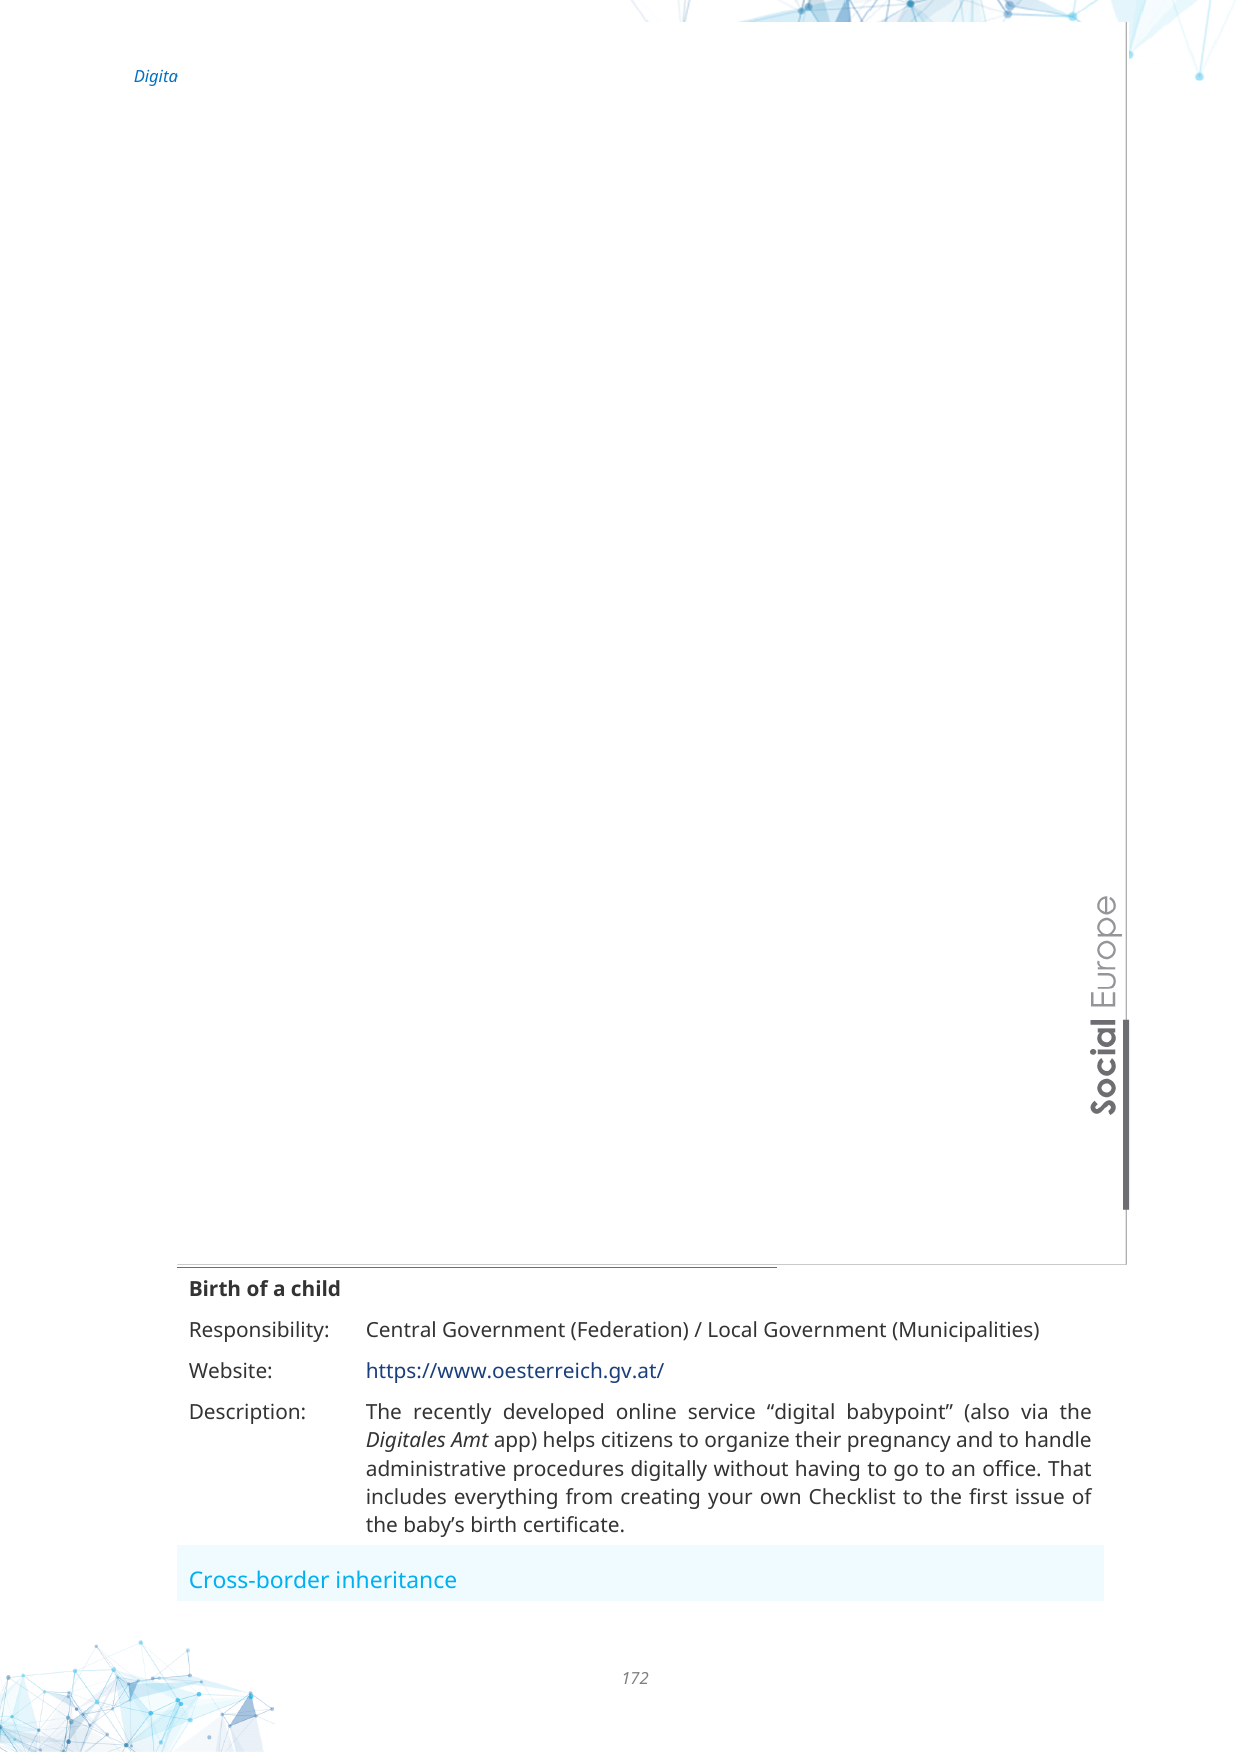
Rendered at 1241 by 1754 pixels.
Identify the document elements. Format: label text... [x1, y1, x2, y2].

table_cell Responsibility: [177, 1309, 354, 1349]
table_cell Birth of a child [177, 1268, 1104, 1309]
picture [177, 22, 1130, 1265]
table_cell Description: [177, 1391, 354, 1545]
table_cell Website: [177, 1350, 354, 1391]
table_cell The recently developed online service “digital babypoint” (also via the Digitales Amt app) helps citizens to organize their pregnancy and to handle administrative procedures digitally without having to go to an office. That includes everything from creating your own Checklist to the first issue of the baby’s birth certificate. [354, 1391, 1104, 1545]
table_cell Central Government (Federation) / Local Government (Municipalities) [354, 1309, 1104, 1349]
table_cell Cross-border inheritance [177, 1545, 1104, 1601]
table_cell https://www.oesterreich.gv.at/ [354, 1350, 1104, 1391]
